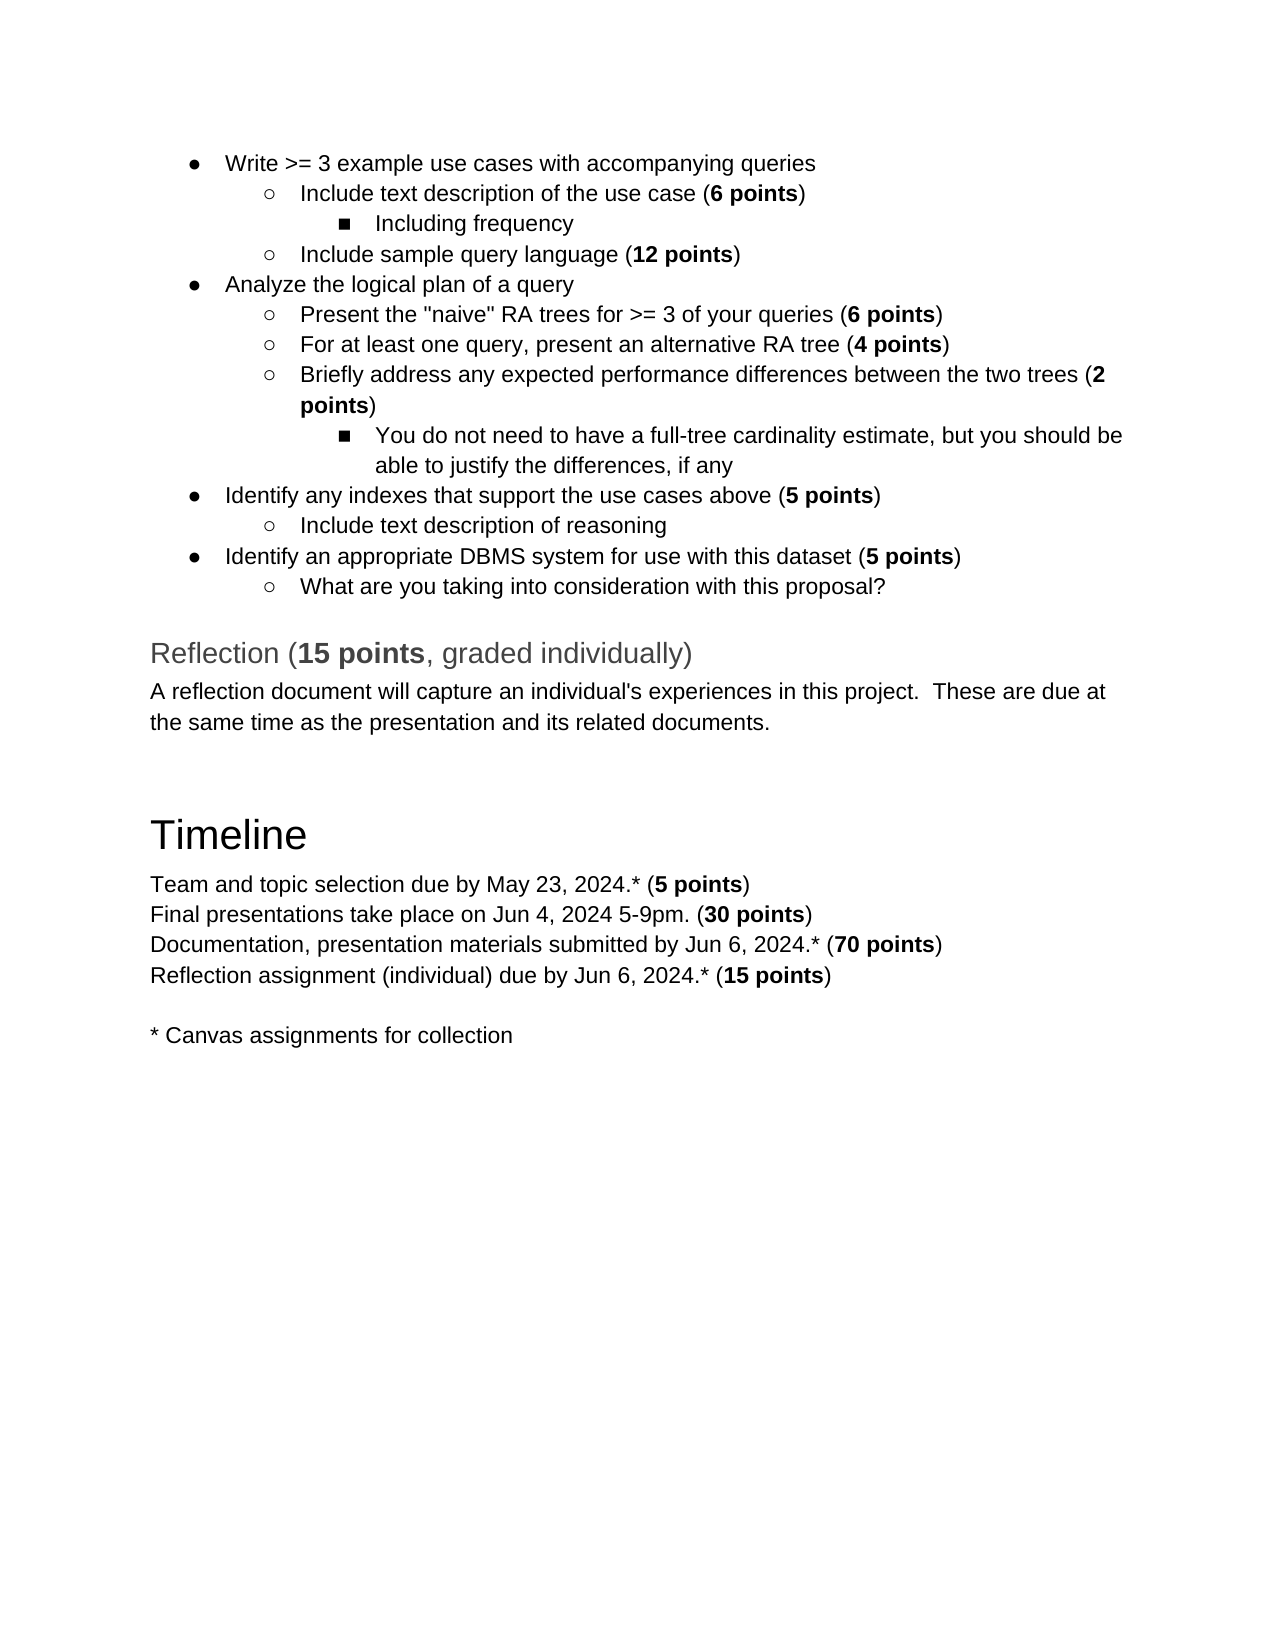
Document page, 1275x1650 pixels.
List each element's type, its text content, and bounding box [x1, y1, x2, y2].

subtitle Reflection (15 points, graded individually) [150, 636, 1125, 670]
list For at least one query, present an alternative RA tree (4 points) [262, 331, 1125, 358]
subtitle Timeline [150, 811, 1125, 858]
list Include text description of reasoning [262, 512, 1125, 539]
text Final presentations take place on Jun 4, 2024 5-9pm. (30 points) [150, 901, 1125, 928]
text Team and topic selection due by May 23, 2024.* (5 points) [150, 871, 1125, 897]
list Write >= 3 example use cases with accompanying queries [187, 150, 1125, 176]
list What are you taking into consideration with this proposal? [262, 573, 1125, 599]
list Briefly address any expected performance differences between the two trees (2 points) [262, 361, 1125, 418]
list Identify any indexes that support the use cases above (5 points) [187, 482, 1125, 509]
list Analyze the logical plan of a query [187, 271, 1125, 297]
list Include sample query language (12 points) [262, 241, 1125, 267]
text Documentation, presentation materials submitted by Jun 6, 2024.* (70 points) [150, 931, 1125, 958]
list You do not need to have a full-tree cardinality estimate, but you should be able to justify the differences, if any [337, 422, 1125, 478]
list Include text description of the use case (6 points) [262, 180, 1125, 207]
text * Canvas assignments for collection [150, 1022, 1125, 1048]
text A reflection document will capture an individual's experiences in this project. These are due at the same time as the presentation and its related documents. [150, 678, 1125, 735]
text Reflection assignment (individual) due by Jun 6, 2024.* (15 points) [150, 962, 1125, 988]
list Including frequency [337, 210, 1125, 237]
list Identify an appropriate DBMS system for use with this dataset (5 points) [187, 543, 1125, 569]
list Present the "naive" RA trees for >= 3 of your queries (6 points) [262, 301, 1125, 327]
